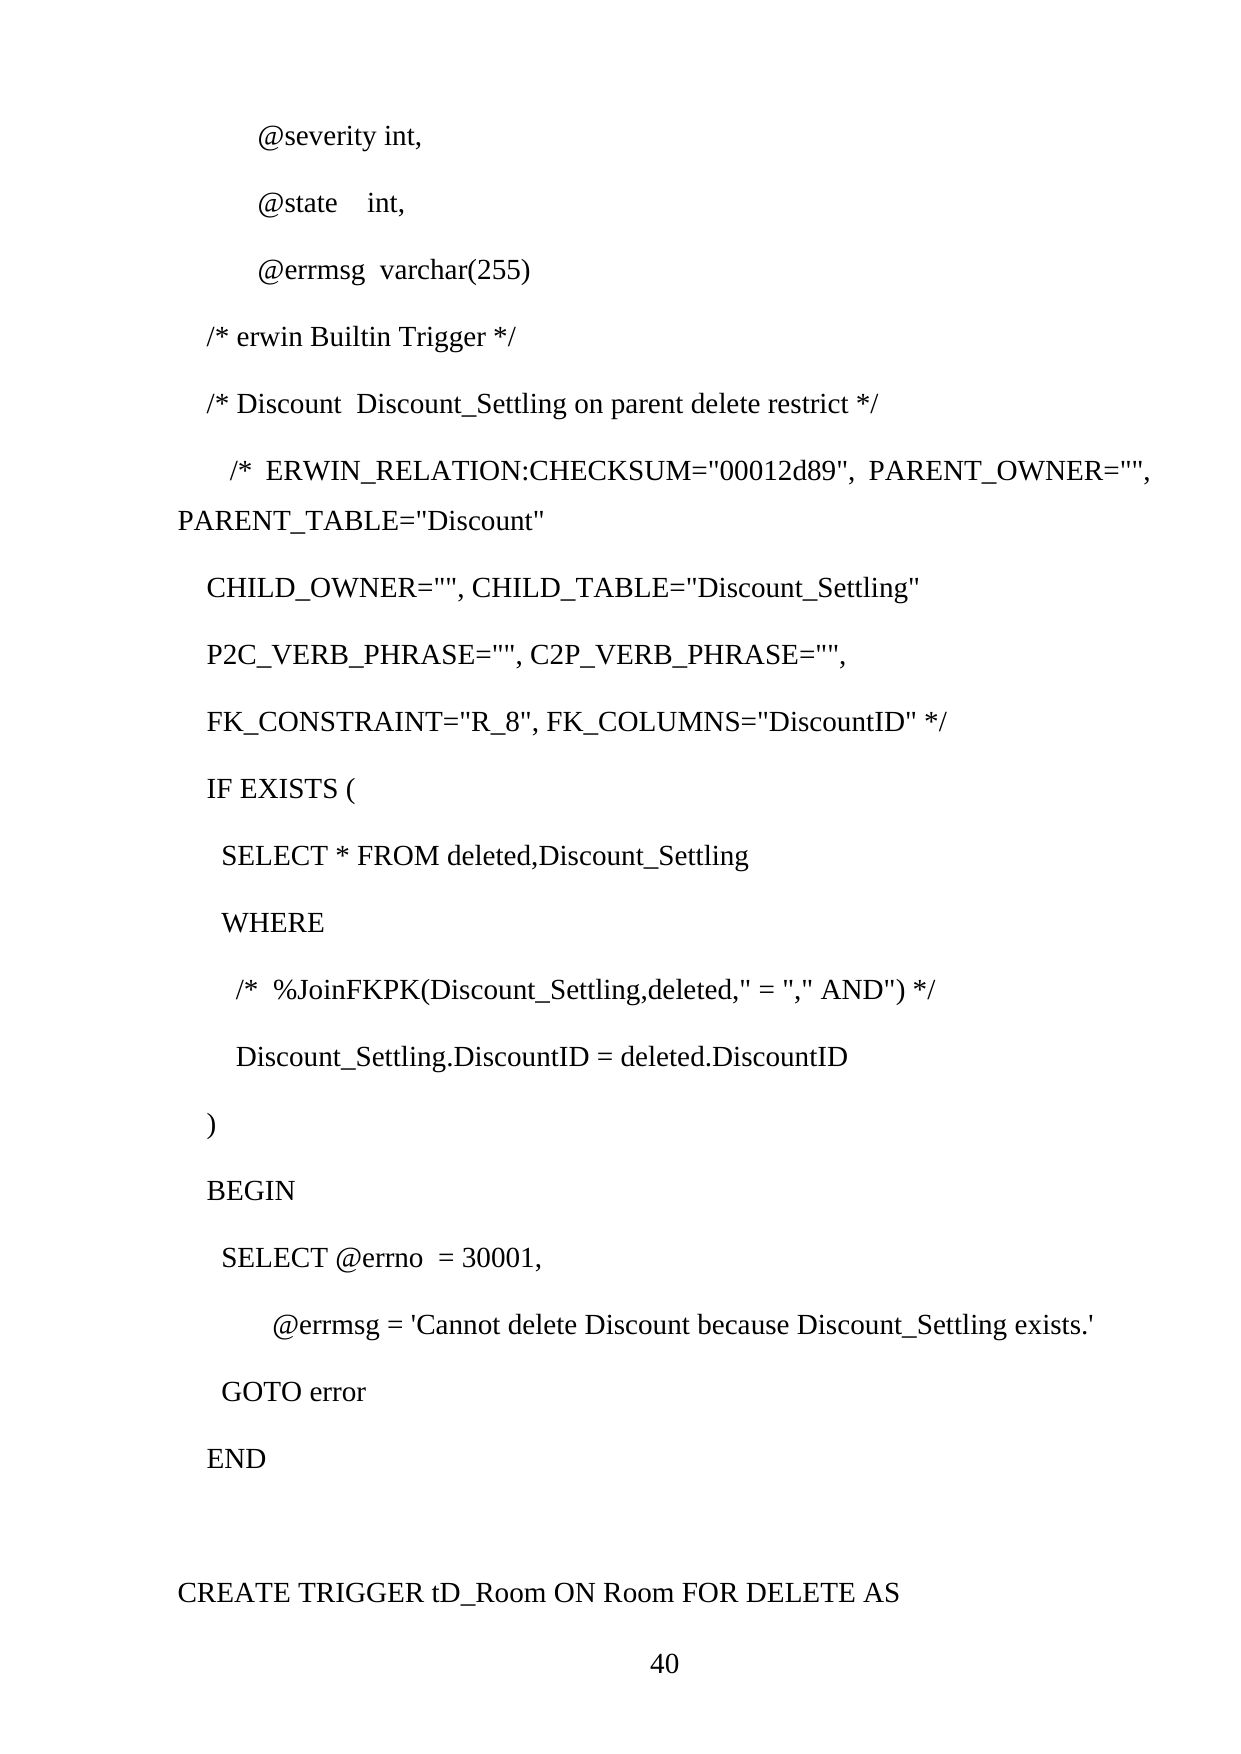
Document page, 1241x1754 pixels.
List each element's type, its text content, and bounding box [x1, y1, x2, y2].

text BEGIN [177, 1173, 1152, 1207]
text END [177, 1441, 1152, 1474]
text @state int, [177, 185, 1152, 219]
text IF EXISTS ( [177, 771, 1152, 805]
text @severity int, [177, 118, 1152, 152]
text SELECT * FROM deleted,Discount_Settling [177, 838, 1152, 872]
text FK_CONSTRAINT="R_8", FK_COLUMNS="DiscountID" */ [177, 704, 1152, 738]
text CREATE TRIGGER tD_Room ON Room FOR DELETE AS [177, 1575, 1152, 1608]
text /* %JoinFKPK(Discount_Settling,deleted," = "," AND") */ [177, 972, 1152, 1006]
text P2C_VERB_PHRASE="", C2P_VERB_PHRASE="", [177, 637, 1152, 671]
text /* Discount Discount_Settling on parent delete restrict */ [177, 386, 1152, 419]
text /* erwin Builtin Trigger */ [177, 319, 1152, 353]
text WHERE [177, 905, 1152, 939]
text Discount_Settling.DiscountID = deleted.DiscountID [177, 1039, 1152, 1073]
text SELECT @errno = 30001, [177, 1240, 1152, 1274]
text ) [177, 1106, 1152, 1140]
text @errmsg varchar(255) [177, 252, 1152, 286]
text GOTO error [177, 1374, 1152, 1408]
text @errmsg = 'Cannot delete Discount because Discount_Settling exists.' [177, 1307, 1152, 1341]
text CHILD_OWNER="", CHILD_TABLE="Discount_Settling" [177, 570, 1152, 604]
text /* ERWIN_RELATION:CHECKSUM="00012d89", PARENT_OWNER="", PARENT_TABLE="Discount" [177, 453, 1152, 537]
